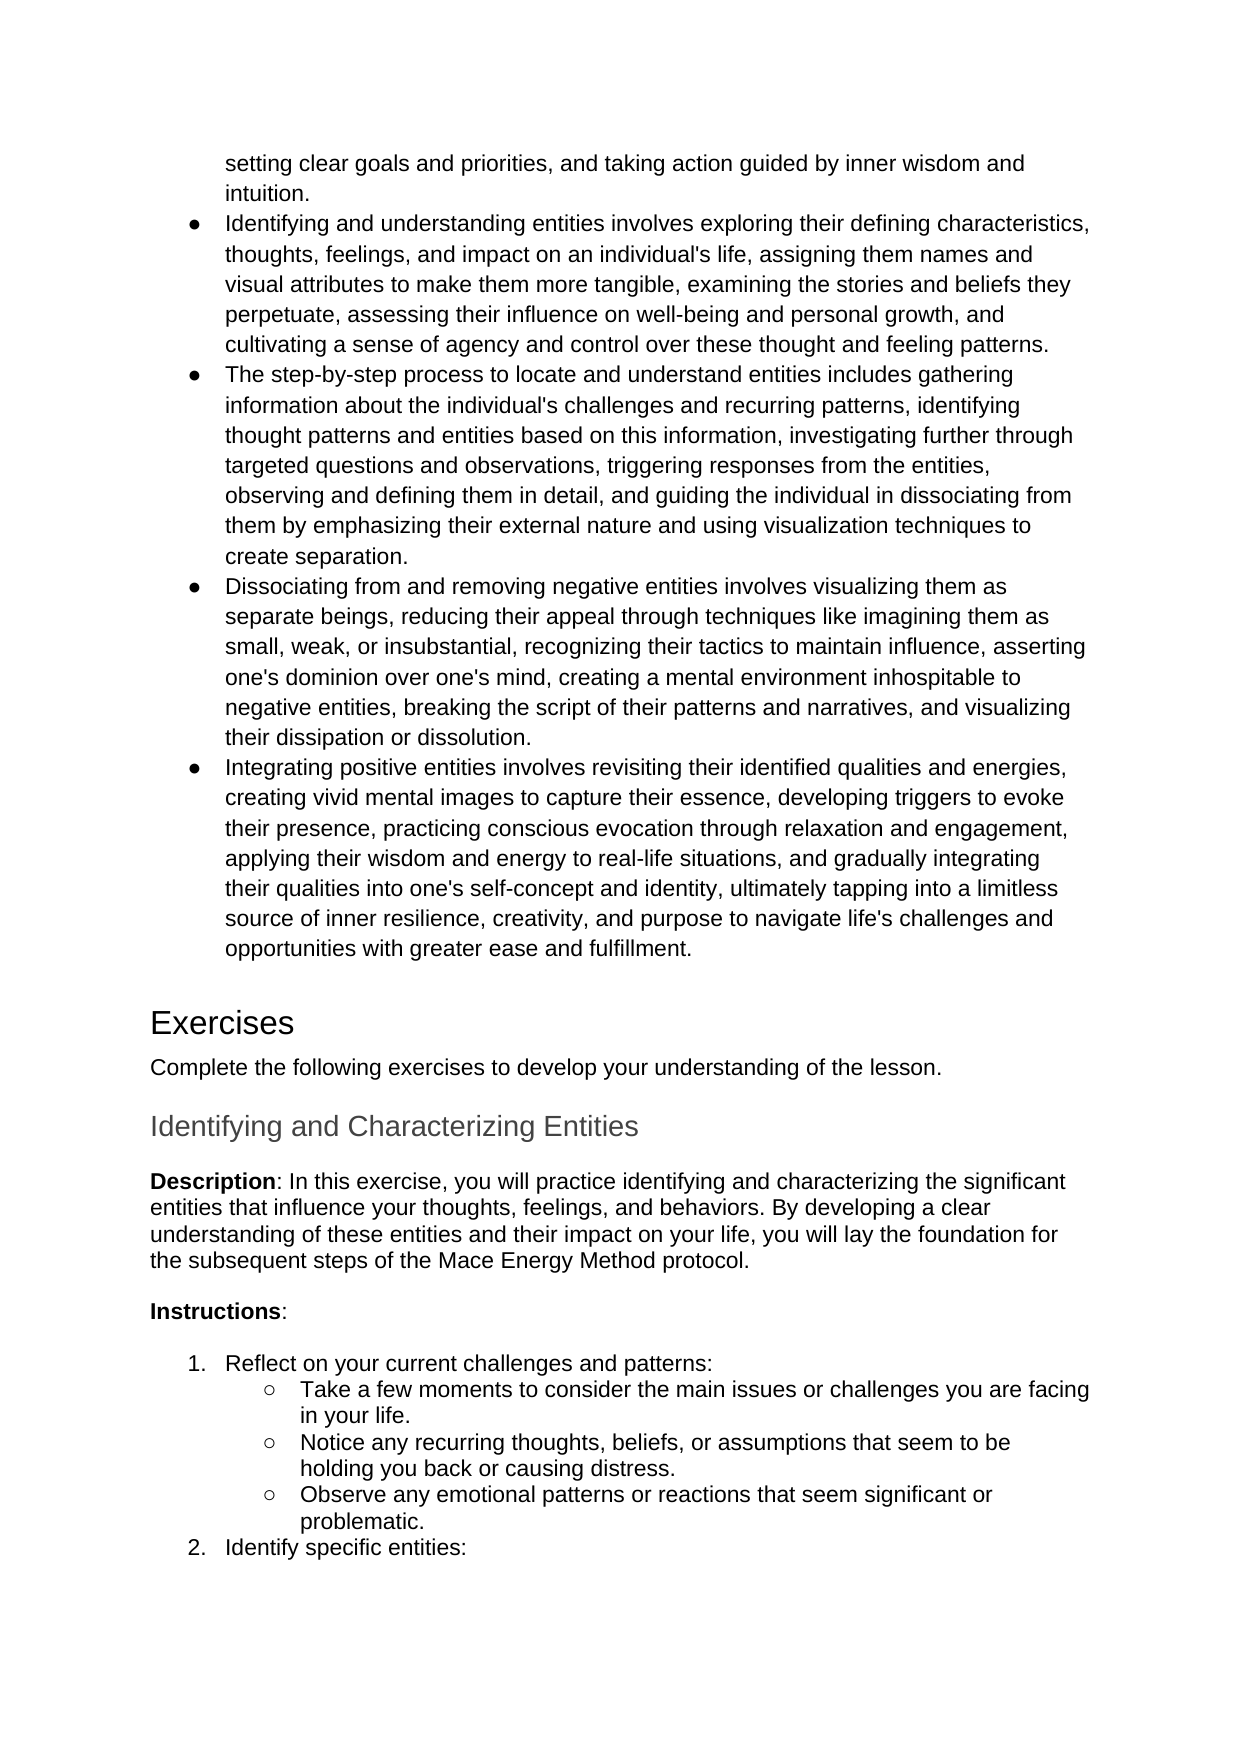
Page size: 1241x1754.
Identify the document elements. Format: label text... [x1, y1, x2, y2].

text Instructions: [150, 1298, 1090, 1324]
list Dissociating from and removing negative entities involves visualizing them as separate beings, reducing their appeal through techniques like imagining them as small, weak, or insubstantial, recognizing their tactics to maintain influence, asserting one's dominion over one's mind, creating a mental environment inhospitable to negative entities, breaking the script of their patterns and narratives, and visualizing their dissipation or dissolution. [187, 573, 1090, 750]
text Description: In this exercise, you will practice identifying and characterizing the significant entities that influence your thoughts, feelings, and behaviors. By developing a clear understanding of these entities and their impact on your life, you will lay the foundation for the subsequent steps of the Mace Energy Method protocol. [150, 1168, 1090, 1273]
list Integrating positive entities involves revisiting their identified qualities and energies, creating vivid mental images to capture their essence, developing triggers to evoke their presence, practicing conscious evocation through relaxation and engagement, applying their wisdom and energy to real-life situations, and gradually integrating their qualities into one's self-concept and identity, ultimately tapping into a limitless source of inner resilience, creativity, and purpose to navigate life's challenges and opportunities with greater ease and fulfillment. [187, 754, 1090, 962]
subtitle Identifying and Characterizing Entities [150, 1109, 1090, 1143]
subtitle Exercises [150, 1003, 1090, 1042]
list Reflect on your current challenges and patterns: [187, 1349, 1090, 1376]
list Notice any recurring thoughts, beliefs, or assumptions that seem to be holding you back or causing distress. [262, 1429, 1090, 1481]
list Identify specific entities: [187, 1534, 1090, 1560]
text Complete the following exercises to develop your understanding of the lesson. [150, 1054, 1090, 1080]
list Identifying and understanding entities involves exploring their defining characteristics, thoughts, feelings, and impact on an individual's life, assigning them names and visual attributes to make them more tangible, examining the stories and beliefs they perpetuate, assessing their influence on well-being and personal growth, and cultivating a sense of agency and control over these thought and feeling patterns. [187, 210, 1090, 358]
list Observe any emotional patterns or reactions that seem significant or problematic. [262, 1481, 1090, 1534]
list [187, 150, 1090, 207]
list Take a few moments to consider the main issues or challenges you are facing in your life. [262, 1376, 1090, 1429]
list The step-by-step process to locate and understand entities includes gathering information about the individual's challenges and recurring patterns, identifying thought patterns and entities based on this information, investigating further through targeted questions and observations, triggering responses from the entities, observing and defining them in detail, and guiding the individual in dissociating from them by emphasizing their external nature and using visualization techniques to create separation. [187, 361, 1090, 569]
